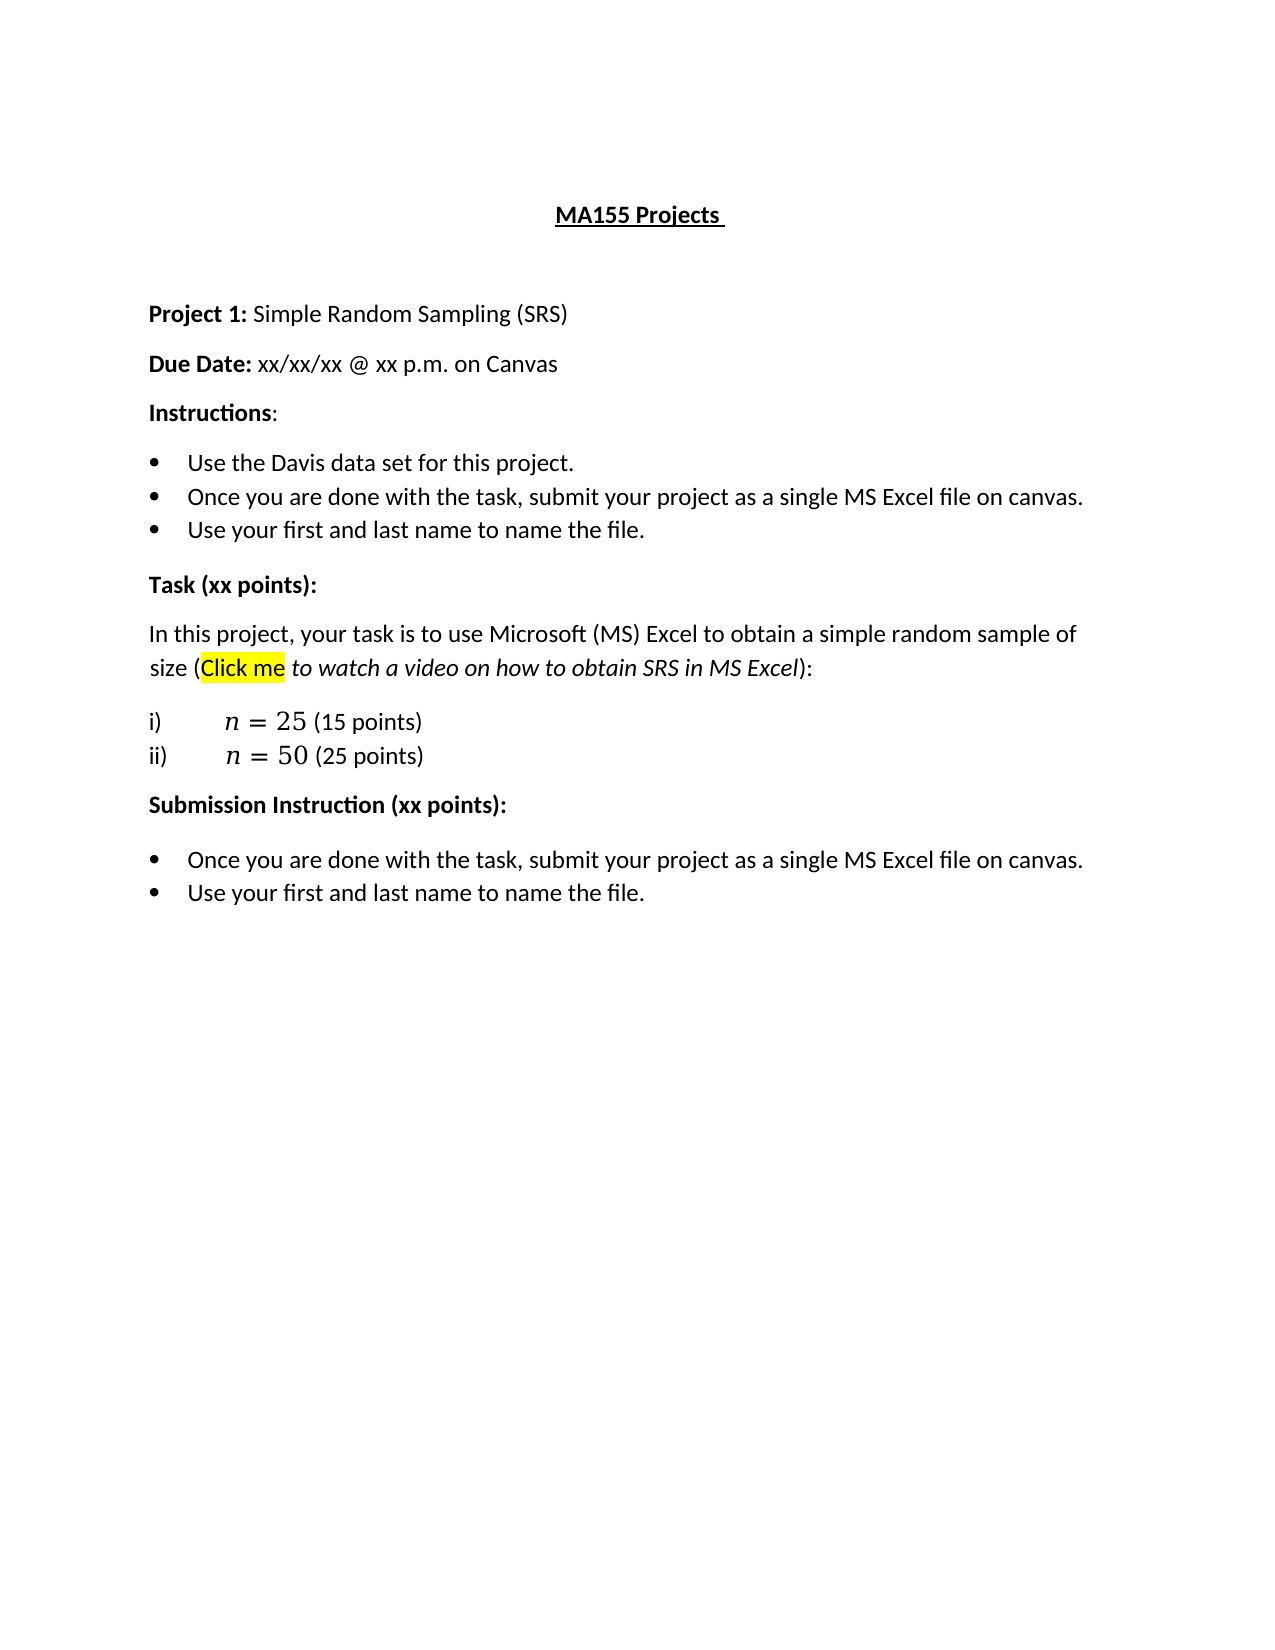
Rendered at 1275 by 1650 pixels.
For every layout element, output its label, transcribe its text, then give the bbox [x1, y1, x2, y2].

list Use the Davis data set for this project. [150, 447, 1119, 478]
list Use your first and last name to name the file. [150, 877, 1119, 908]
text Submission Instruction (xx points): [148, 789, 1119, 820]
list 𝑛 = 25 (15 points) [148, 705, 451, 736]
list 𝑛 = 50 (25 points) [148, 739, 451, 771]
text MA155 Projects [156, 199, 1119, 230]
list Once you are done with the task, submit your project as a single MS Excel file on canvas. [150, 481, 1119, 512]
list Once you are done with the task, submit your project as a single MS Excel file on canvas. [150, 844, 1119, 875]
text Instructions: [148, 398, 1119, 428]
text Task (xx points): [148, 569, 1119, 599]
text Project 1: Simple Random Sampling (SRS) [148, 299, 1119, 329]
text Due Date: xx/xx/xx @ xx p.m. on Canvas [148, 348, 1119, 379]
list Use your first and last name to name the file. [150, 514, 1119, 544]
text In this project, your task is to use Microsoft (MS) Excel to obtain a simple random sample of size (Click me to watch a video on how to obtain SRS in MS Excel): [148, 618, 1119, 683]
